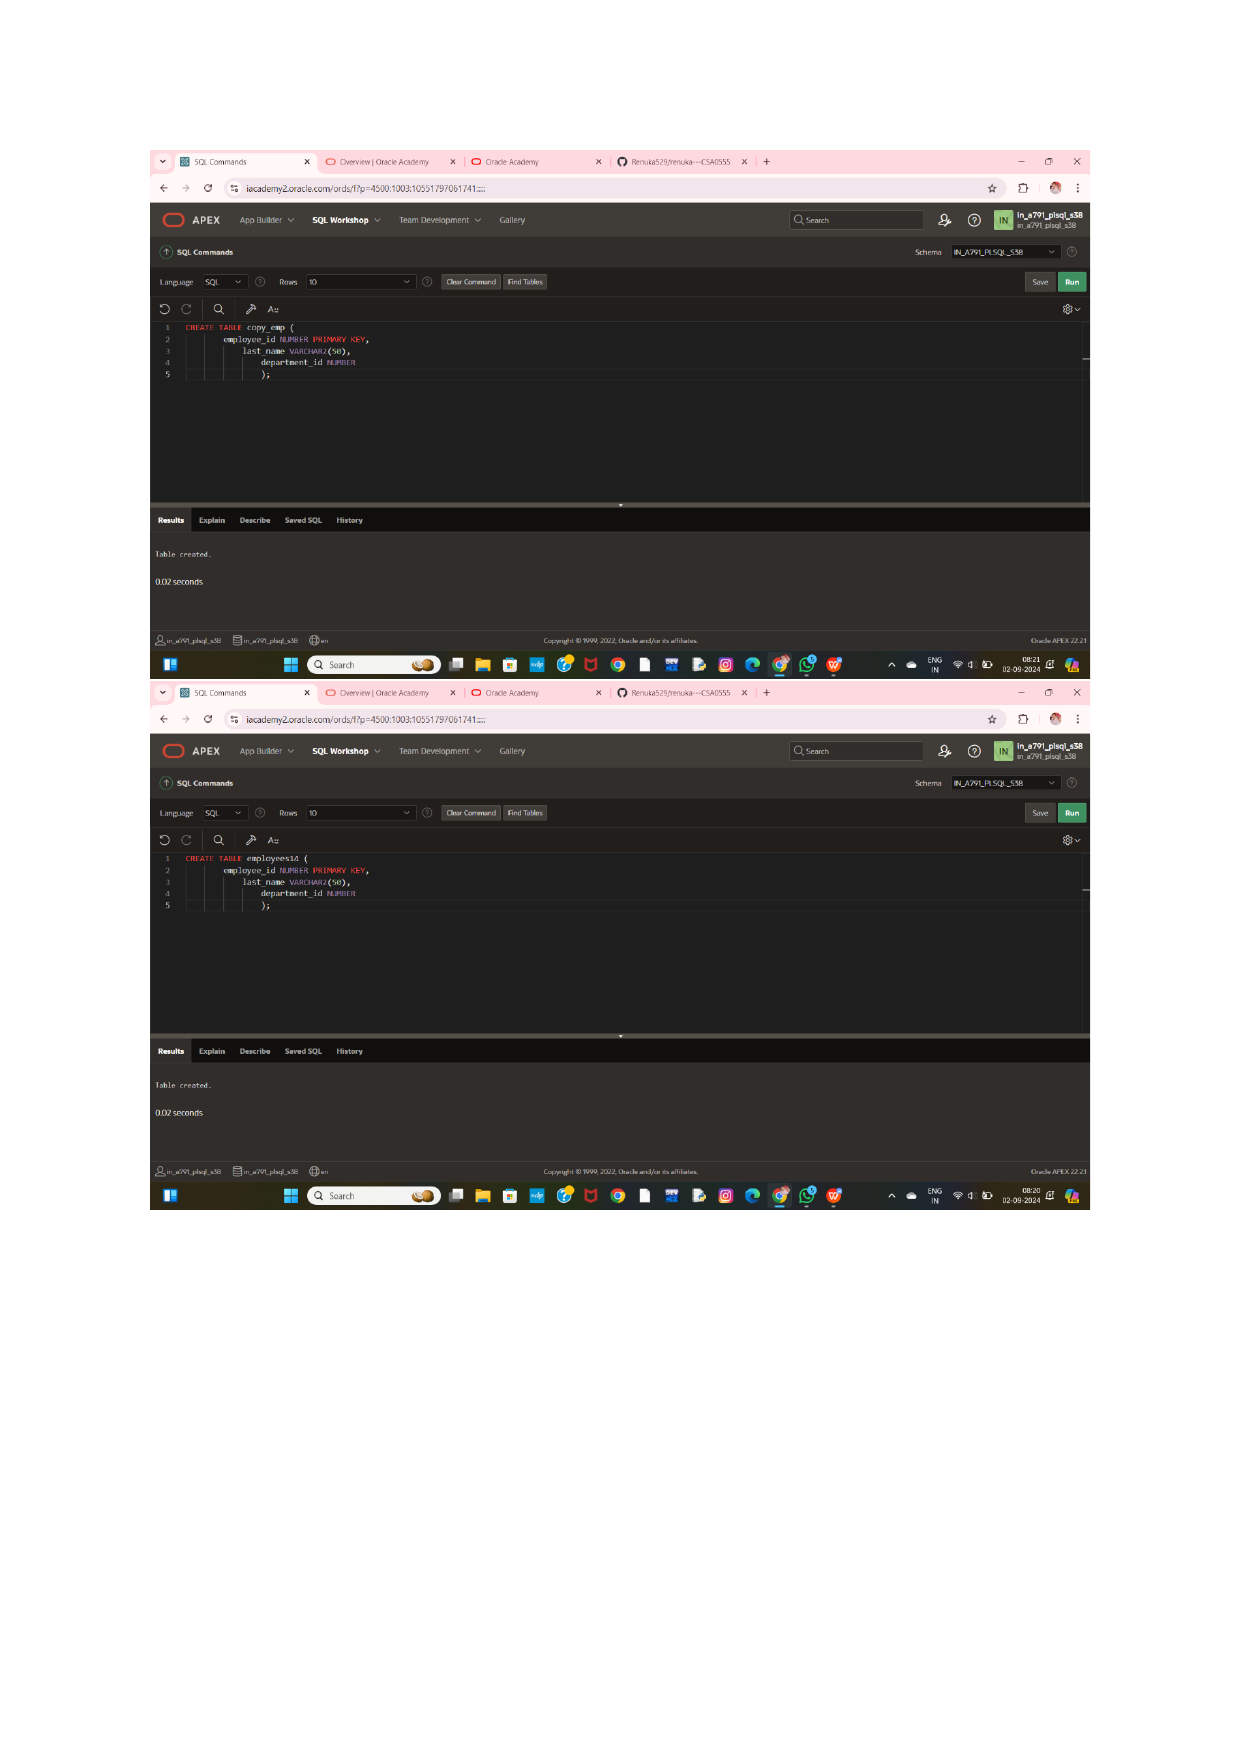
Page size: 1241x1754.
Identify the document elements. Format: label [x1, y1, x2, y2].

picture [150, 681, 1091, 1210]
picture [150, 150, 1091, 679]
